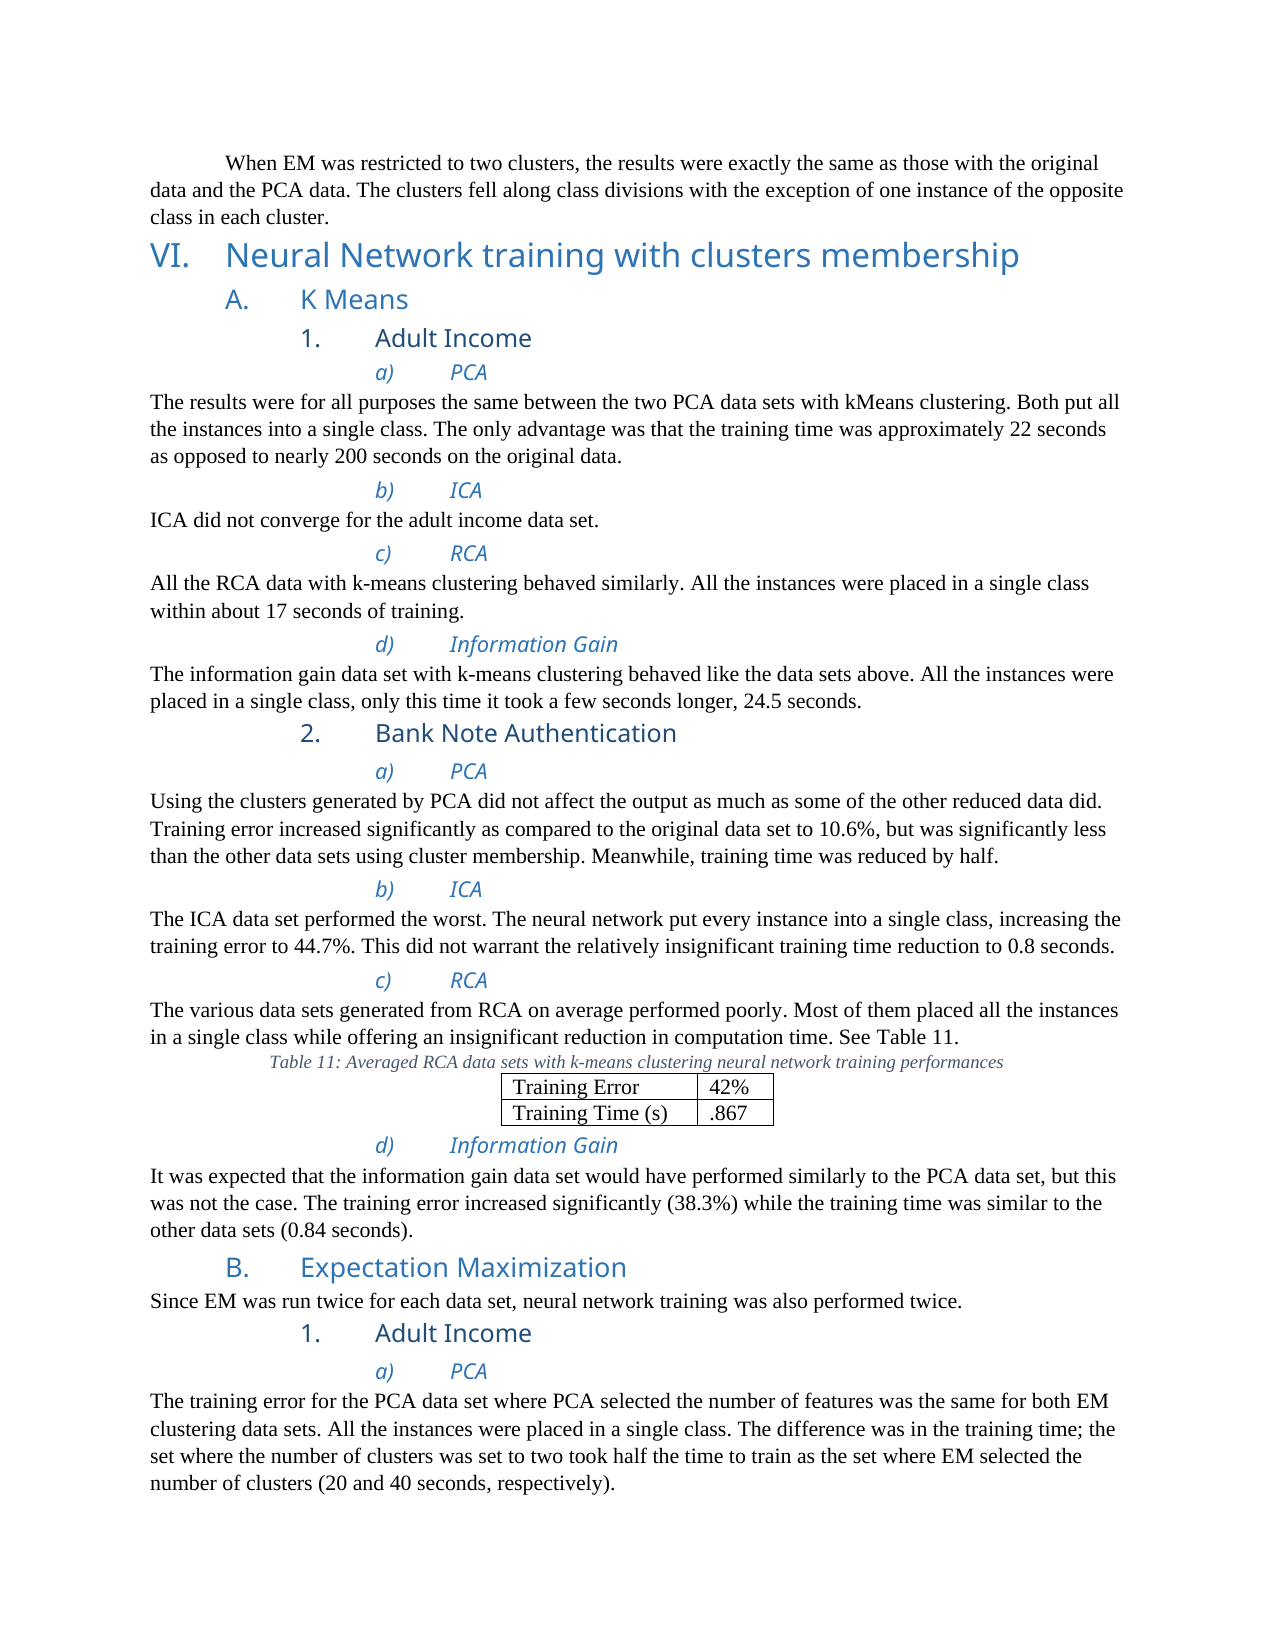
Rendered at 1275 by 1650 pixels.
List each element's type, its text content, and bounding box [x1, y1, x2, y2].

subtitle Information Gain [375, 1131, 1125, 1160]
table_cell .867 [698, 1100, 773, 1125]
table_header 42% [698, 1074, 773, 1099]
subtitle PCA [375, 1356, 1125, 1386]
text It was expected that the information gain data set would have performed similarly to the PCA data set, but this was not the case. The training error increased significantly (38.3%) while the training time was similar to the other data sets (0.84 seconds). [150, 1163, 1125, 1242]
subtitle PCA [375, 357, 1125, 387]
subtitle Adult Income [300, 1315, 1125, 1349]
text Using the clusters generated by PCA did not affect the output as much as some of the other reduced data did. Training error increased significantly as compared to the original data set to 10.6%, but was significantly less than the other data sets using cluster membership. Meanwhile, training time was reduced by half. [150, 788, 1125, 868]
subtitle RCA [375, 965, 1125, 994]
subtitle RCA [375, 538, 1125, 568]
table_header Training Error [502, 1074, 697, 1099]
table_cell Training Time (s) [502, 1100, 697, 1125]
text ICA did not converge for the adult income data set. [150, 507, 1125, 532]
subtitle ICA [375, 874, 1125, 904]
text The information gain data set with k-means clustering behaved like the data sets above. All the instances were placed in a single class, only this time it took a few seconds longer, 24.5 seconds. [150, 661, 1125, 713]
text When EM was restricted to two clusters, the results were exactly the same as those with the original data and the PCA data. The clusters fell along class divisions with the exception of one instance of the opposite class in each cluster. [150, 150, 1125, 229]
text Since EM was run twice for each data set, neural network training was also performed twice. [150, 1288, 1125, 1313]
subtitle Expectation Maximization [225, 1248, 1125, 1285]
text The ICA data set performed the worst. The neural network put every instance into a single class, increasing the training error to 44.7%. This did not warrant the relatively insignificant training time reduction to 0.8 seconds. [150, 906, 1125, 959]
subtitle Neural Network training with clusters membership [150, 232, 1125, 277]
subtitle ICA [375, 475, 1125, 505]
text All the RCA data with k-means clustering behaved similarly. All the instances were placed in a single class within about 17 seconds of training. [150, 570, 1125, 623]
subtitle Information Gain [375, 629, 1125, 659]
subtitle K Means [225, 281, 1125, 317]
subtitle PCA [375, 756, 1125, 786]
subtitle Adult Income [300, 320, 1125, 354]
text The results were for all purposes the same between the two PCA data sets with kMeans clustering. Both put all the instances into a single class. The only advantage was that the training time was approximately 22 seconds as opposed to nearly 200 seconds on the original data. [150, 389, 1125, 469]
subtitle Bank Note Authentication [300, 715, 1125, 749]
text The various data sets generated from RCA on average performed poorly. Most of them placed all the instances in a single class while offering an insignificant reduction in computation time. See Table 11. [150, 997, 1125, 1049]
text The training error for the PCA data set where PCA selected the number of features was the same for both EM clustering data sets. All the instances were placed in a single class. The difference was in the training time; the set where the number of clusters was set to two took half the time to train as the set where EM selected the number of clusters (20 and 40 seconds, respectively). [150, 1388, 1125, 1495]
